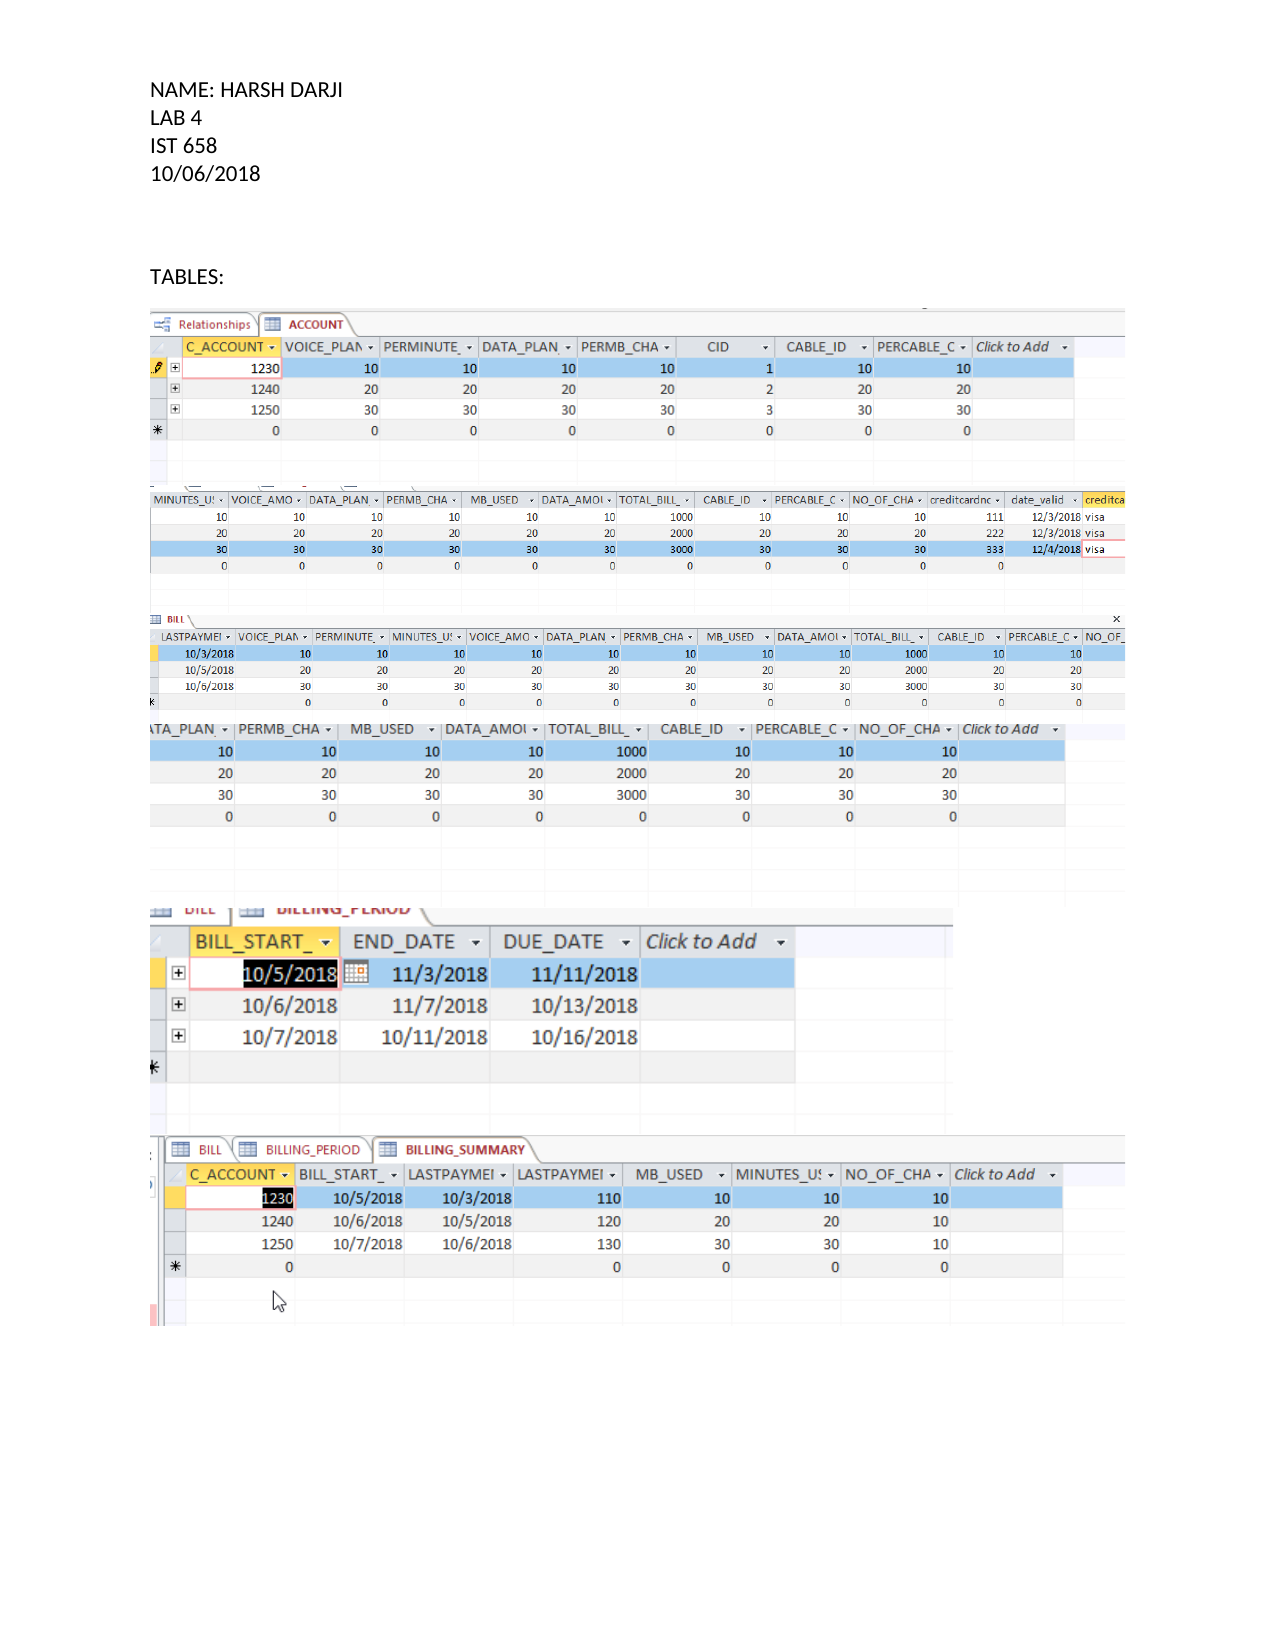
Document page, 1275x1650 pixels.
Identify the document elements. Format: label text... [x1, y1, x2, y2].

text TABLES: [150, 262, 1125, 290]
picture [150, 615, 1125, 723]
picture [150, 908, 954, 1134]
picture [150, 724, 1125, 907]
picture [150, 1135, 1125, 1326]
picture [150, 486, 1125, 613]
picture [150, 308, 1125, 485]
